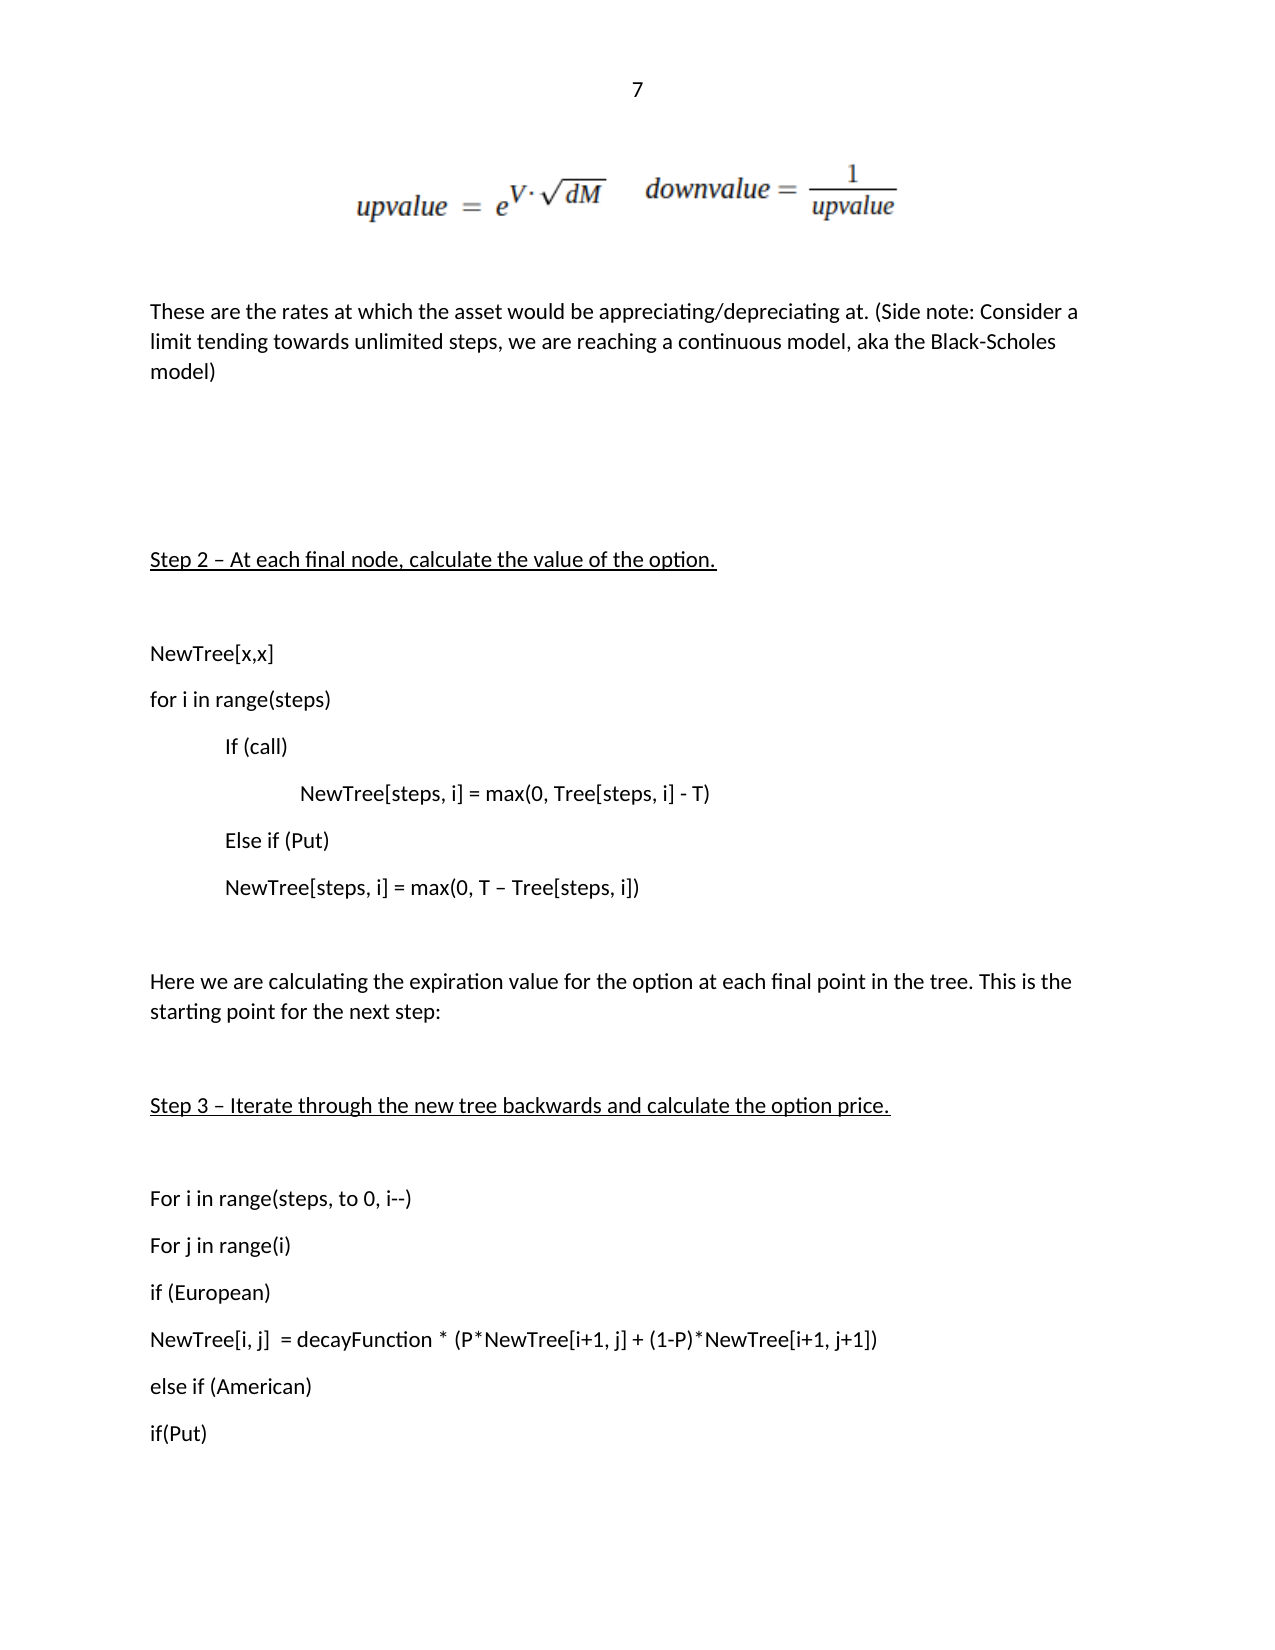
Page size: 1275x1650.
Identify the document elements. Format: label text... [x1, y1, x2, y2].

text if(Put) [150, 1419, 1125, 1447]
text else if (American) [150, 1372, 1125, 1400]
text Step 3 – Iterate through the new tree backwards and calculate the option price. [150, 1091, 1125, 1119]
text For j in range(i) [150, 1231, 1125, 1259]
text For i in range(steps, to 0, i--) [150, 1184, 1125, 1212]
text if (European) [150, 1278, 1125, 1306]
text NewTree[i, j] = decayFunction * (P*NewTree[i+1, j] + (1-P)*NewTree[i+1, j+1]) [150, 1325, 1125, 1353]
picture [348, 150, 927, 232]
text NewTree[x,x] [150, 639, 1125, 667]
text Else if (Put) [225, 826, 1125, 854]
text NewTree[steps, i] = max(0, T – Tree[steps, i]) [225, 873, 1125, 901]
text NewTree[steps, i] = max(0, Tree[steps, i] - T) [225, 779, 1125, 807]
text If (call) [150, 732, 1125, 760]
text for i in range(steps) [150, 686, 1125, 713]
text Step 2 – At each final node, calculate the value of the option. [150, 545, 1125, 573]
text Here we are calculating the expiration value for the option at each final point in the tree. This is the starting point for the next step: [150, 967, 1125, 1025]
text These are the rates at which the asset would be appreciating/depreciating at. (Side note: Consider a limit tending towards unlimited steps, we are reaching a continuous model, aka the Black-Scholes model) [150, 297, 1125, 385]
